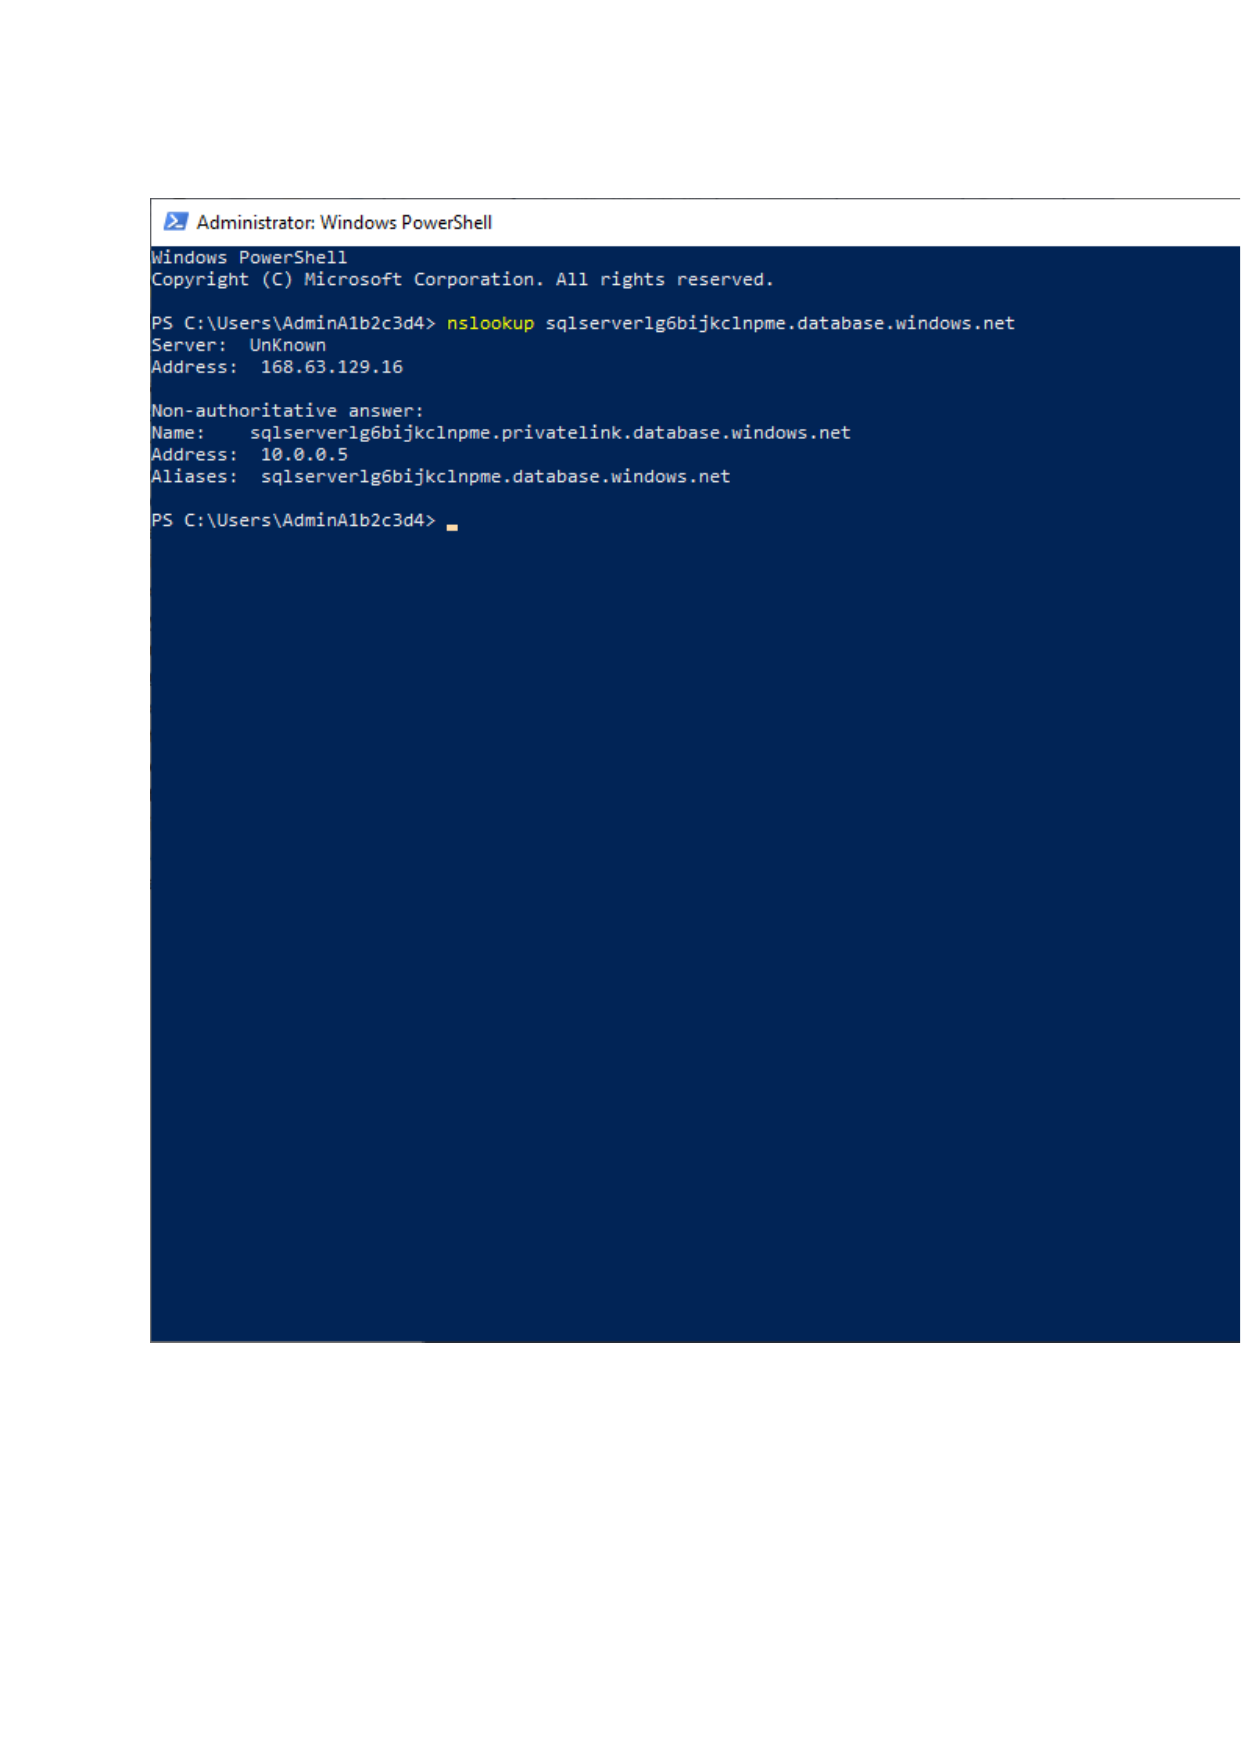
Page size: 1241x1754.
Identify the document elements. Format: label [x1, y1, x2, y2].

picture [150, 198, 1241, 1343]
